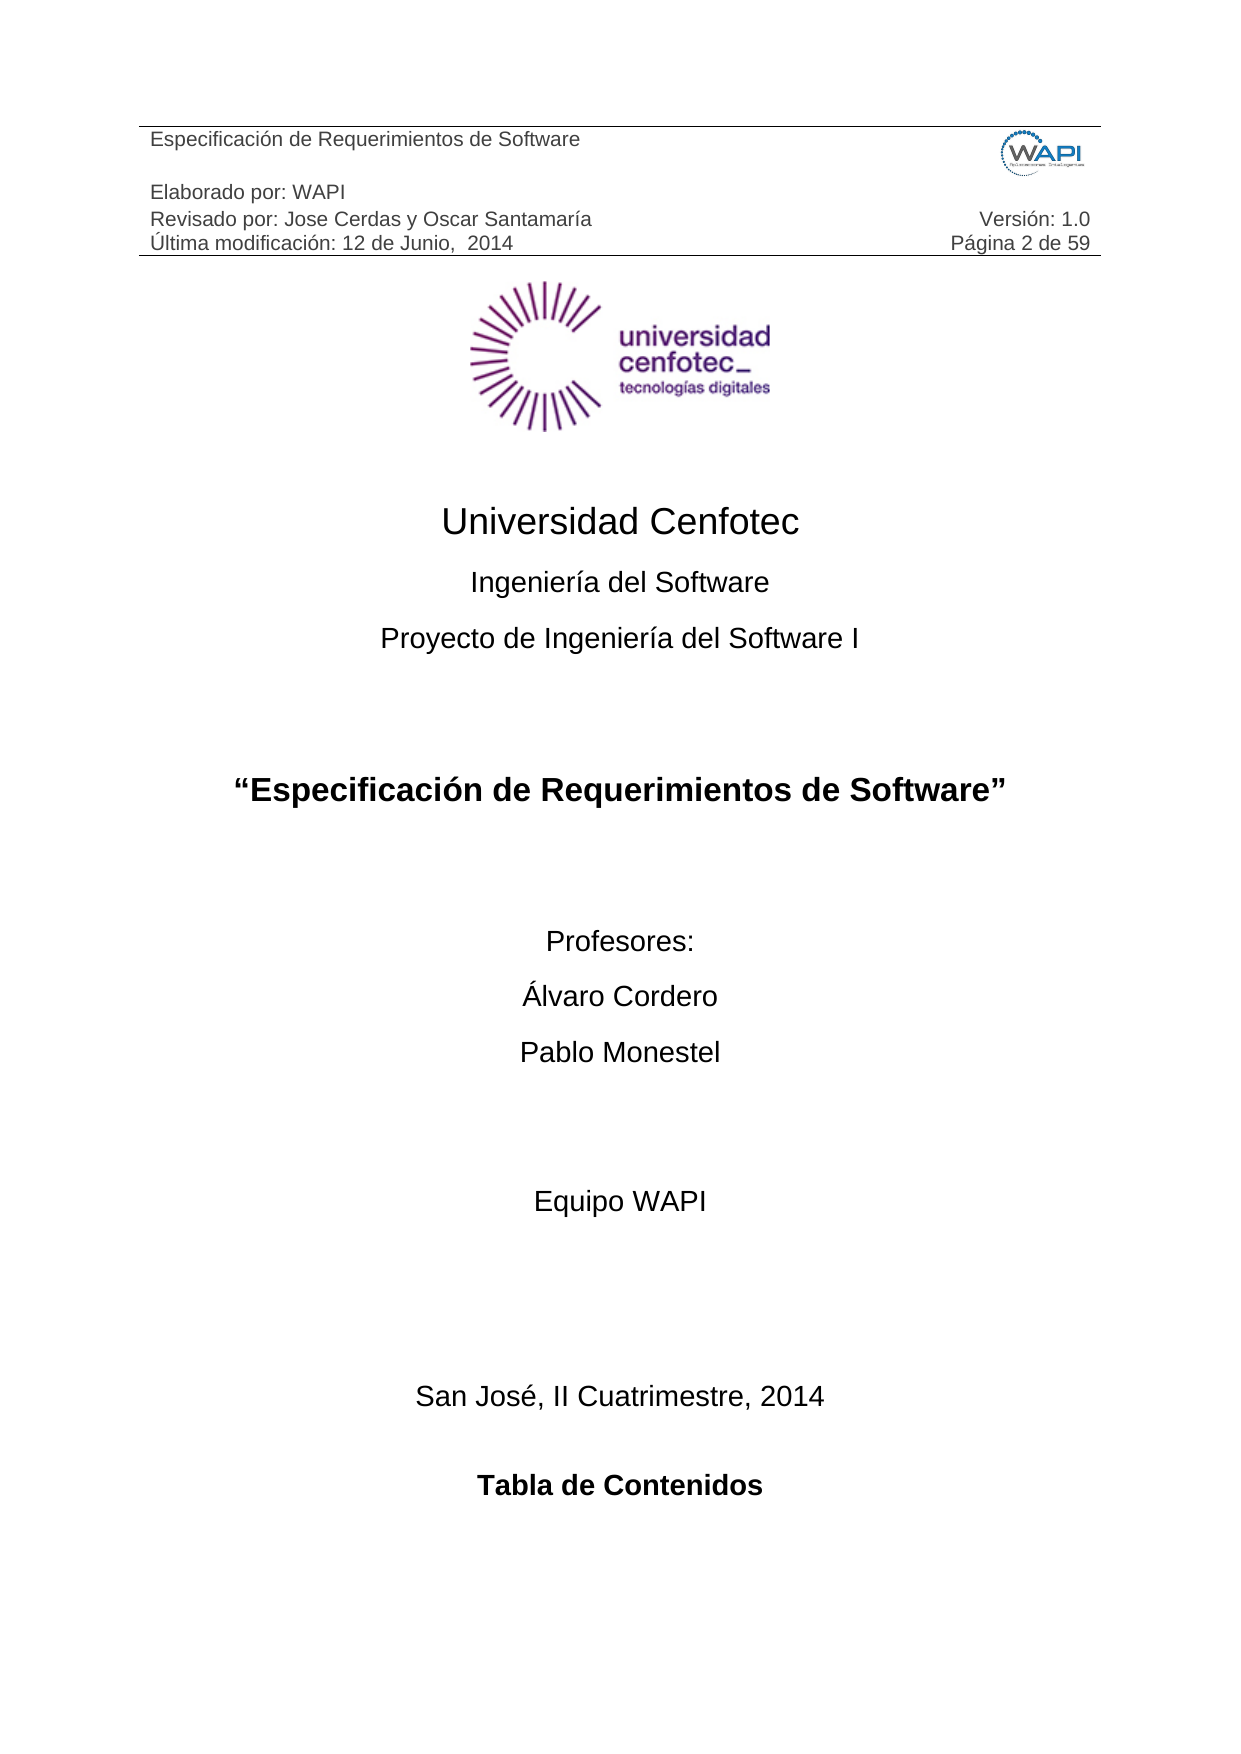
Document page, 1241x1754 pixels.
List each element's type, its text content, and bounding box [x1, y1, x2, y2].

text Álvaro Cordero [150, 979, 1090, 1013]
text “Especificación de Requerimientos de Software” [150, 770, 1090, 808]
text Equipo WAPI [150, 1184, 1090, 1217]
text Proyecto de Ingeniería del Software I [150, 621, 1090, 654]
title Tabla de Contenidos [150, 1468, 1090, 1502]
text San José, II Cuatrimestre, 2014 [150, 1379, 1090, 1413]
text Ingeniería del Software [150, 566, 1090, 599]
text Universidad Cenfotec [150, 499, 1090, 542]
text Pablo Monestel [150, 1035, 1090, 1068]
text Profesores: [150, 924, 1090, 958]
picture [470, 281, 770, 432]
picture [995, 127, 1091, 181]
